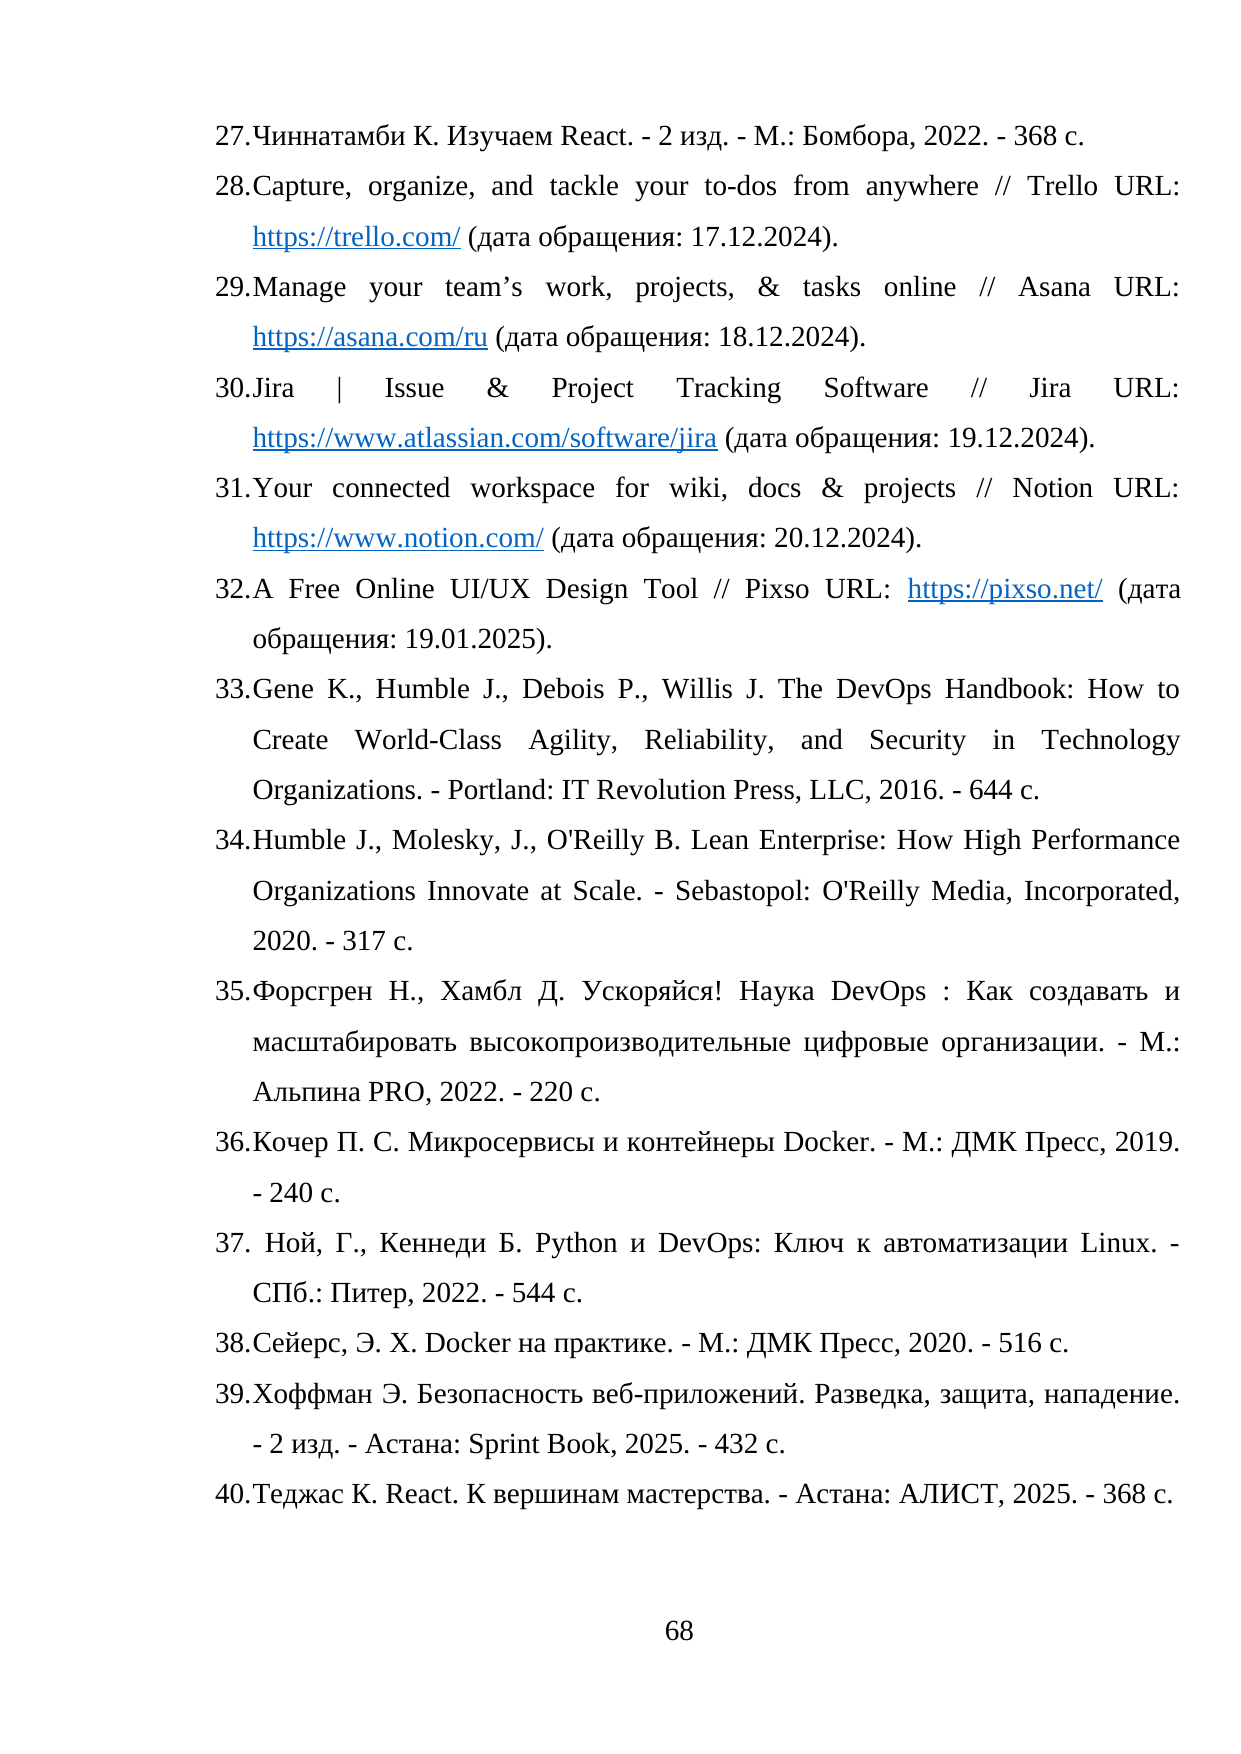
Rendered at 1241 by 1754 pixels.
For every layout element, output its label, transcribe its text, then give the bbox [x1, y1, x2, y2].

list Jira | Issue & Project Tracking Software // Jira URL: https://www.atlassian.com/software/jira (дата обращения: 19.12.2024). [215, 370, 1181, 453]
list Форсгрен Н., Хамбл Д. Ускоряйся! Наука DevOps : Как создавать и масштабировать высокопроизводительные цифровые организации. - М.: Альпина PRO, 2022. - 220 с. [215, 973, 1181, 1108]
list Manage your team’s work, projects, & tasks online // Asana URL: https://asana.com/ru (дата обращения: 18.12.2024). [215, 269, 1181, 353]
list Кочер П. С. Микросервисы и контейнеры Docker. - М.: ДМК Пресс, 2019. - 240 с. [215, 1124, 1181, 1208]
list Humble J., Molesky, J., O'Reilly B. Lean Enterprise: How High Performance Organizations Innovate at Scale. - Sebastopol: O'Reilly Media, Incorporated, 2020. - 317 с. [215, 822, 1181, 957]
list Хоффман Э. Безопасность веб-приложений. Разведка, защита, нападение. - 2 изд. - Астана: Sprint Book, 2025. - 432 с. [215, 1376, 1181, 1460]
list Теджас К. React. К вершинам мастерства. - Астана: АЛИСТ, 2025. - 368 с. [215, 1477, 1181, 1510]
list Чиннатамби К. Изучаем React. - 2 изд. - М.: Бомбора, 2022. - 368 с. [215, 118, 1181, 152]
list A Free Online UI/UX Design Tool // Pixso URL: https://pixso.net/ (дата обращения: 19.01.2025). [215, 571, 1181, 655]
list Сейерс, Э. Х. Docker на практике. - М.: ДМК Пресс, 2020. - 516 с. [215, 1326, 1181, 1359]
list Ной, Г., Кеннеди Б. Python и DevOps: Ключ к автоматизации Linux. - СПб.: Питер, 2022. - 544 с. [215, 1225, 1181, 1309]
list Your connected workspace for wiki, docs & projects // Notion URL: https://www.notion.com/ (дата обращения: 20.12.2024). [215, 470, 1181, 554]
list Capture, organize, and tackle your to-dos from anywhere // Trello URL: https://trello.com/ (дата обращения: 17.12.2024). [215, 168, 1181, 252]
list Gene K., Humble J., Debois P., Willis J. The DevOps Handbook: How to Create World-Class Agility, Reliability, and Security in Technology Organizations. - Portland: IT Revolution Press, LLC, 2016. - 644 с. [215, 672, 1181, 806]
